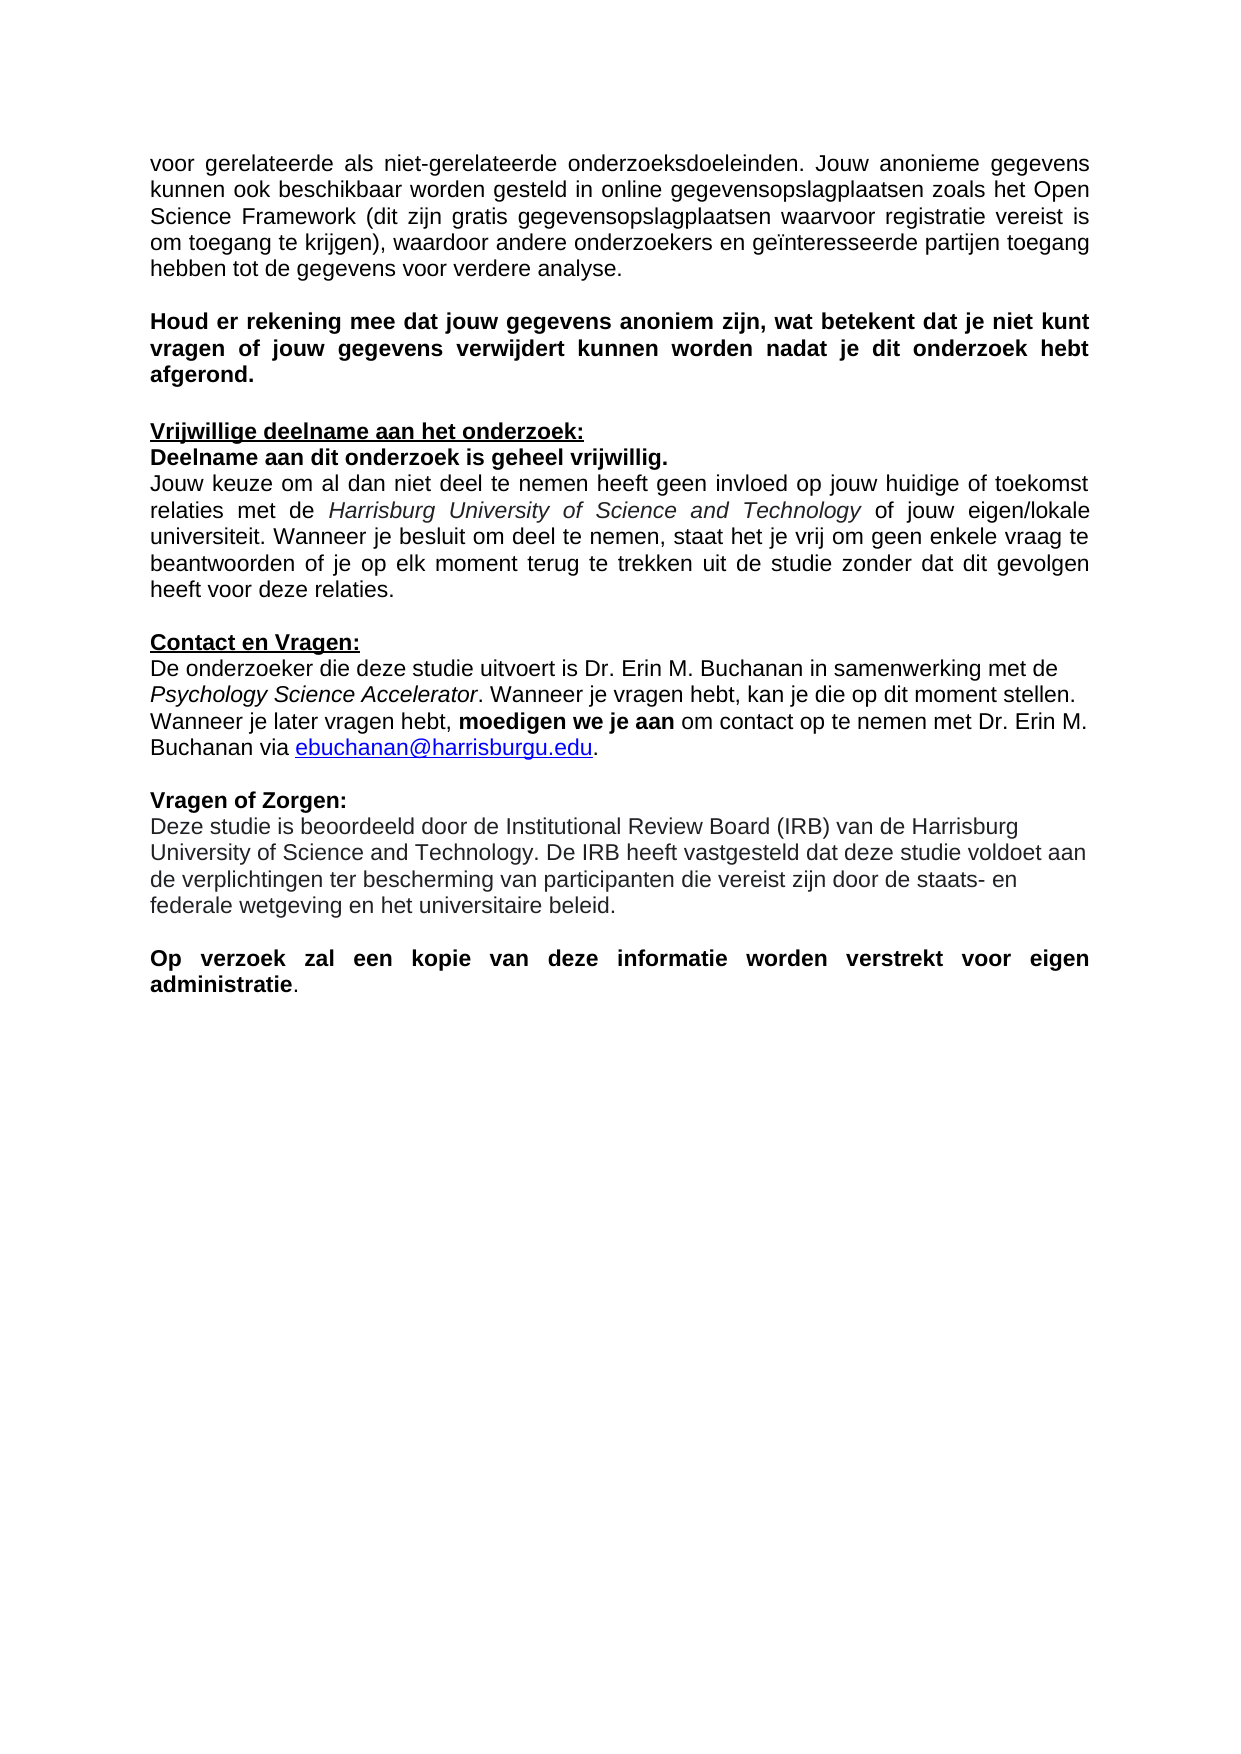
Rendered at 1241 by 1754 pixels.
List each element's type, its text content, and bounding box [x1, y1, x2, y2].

text Contact en Vragen: De onderzoeker die deze studie uitvoert is Dr. Erin M. Buchanan in samenwerking met de Psychology Science Accelerator. Wanneer je vragen hebt, kan je die op dit moment stellen. Wanneer je later vragen hebt, moedigen we je aan om contact op te nemen met Dr. Erin M. Buchanan via ebuchanan@harrisburgu.edu. [150, 628, 1090, 760]
text Jouw keuze om al dan niet deel te nemen heeft geen invloed op jouw huidige of toekomst relaties met de Harrisburg University of Science and Technology of jouw eigen/lokale universiteit. Wanneer je besluit om deel te nemen, staat het je vrij om geen enkele vraag te beantwoorden of je op elk moment terug te trekken uit de studie zonder dat dit gevolgen heeft voor deze relaties. [150, 470, 1090, 602]
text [150, 150, 1090, 282]
text Op verzoek zal een kopie van deze informatie worden verstrekt voor eigen administratie. [150, 945, 1090, 997]
text Houd er rekening mee dat jouw gegevens anoniem zijn, wat betekent dat je niet kunt vragen of jouw gegevens verwijdert kunnen worden nadat je dit onderzoek hebt afgerond. [150, 308, 1090, 387]
text Vrijwillige deelname aan het onderzoek: Deelname aan dit onderzoek is geheel vrijwillig. [150, 418, 1090, 470]
text Deze studie is beoordeeld door de Institutional Review Board (IRB) van de Harrisburg University of Science and Technology. De IRB heeft vastgesteld dat deze studie voldoet aan de verplichtingen ter bescherming van participanten die vereist zijn door de staats- en federale wetgeving en het universitaire beleid. [150, 813, 1090, 918]
text Vragen of Zorgen: [150, 787, 1090, 813]
